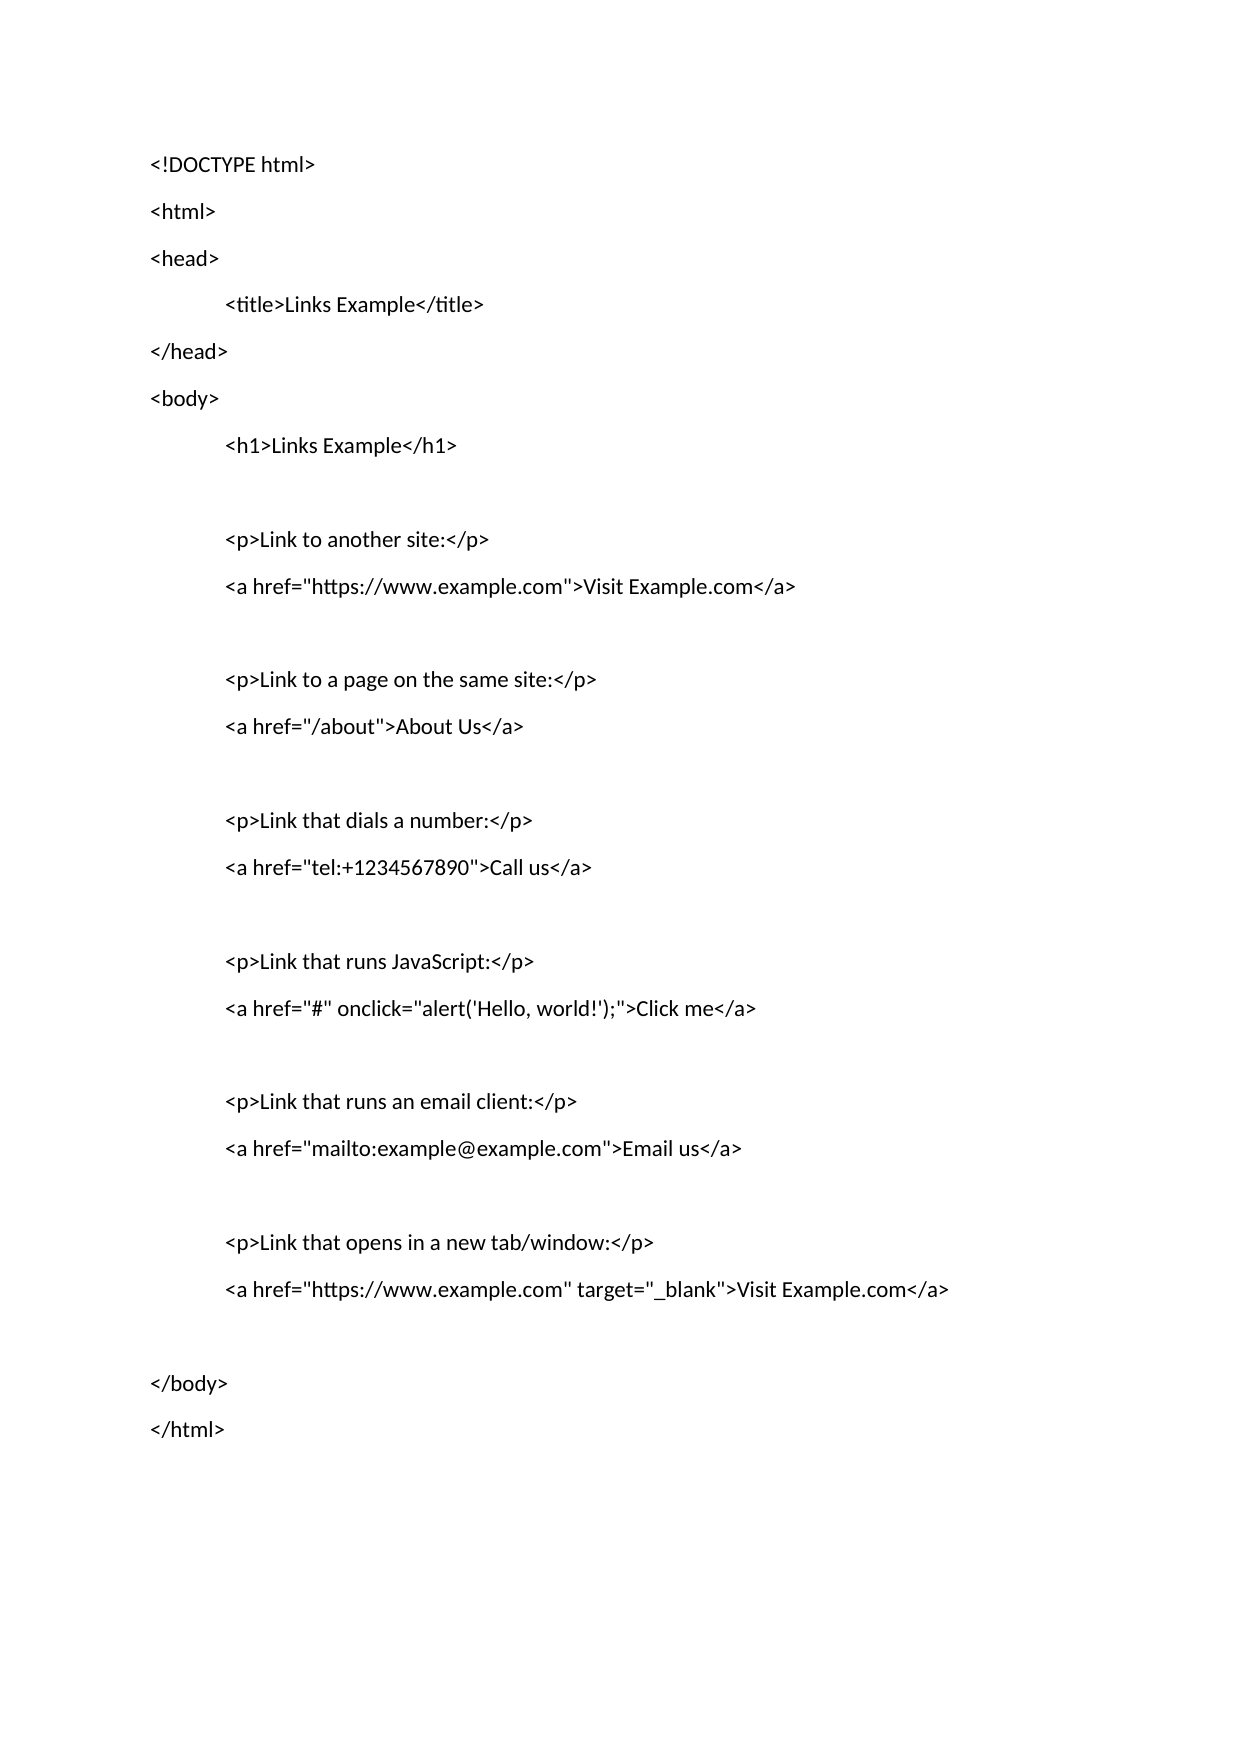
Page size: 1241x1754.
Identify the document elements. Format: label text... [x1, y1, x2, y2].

text <a href="tel:+1234567890">Call us</a> [150, 853, 1090, 881]
text </head> [150, 337, 1090, 366]
text <p>Link that runs an email client:</p> [150, 1087, 1090, 1116]
text <a href="mailto:example@example.com">Email us</a> [150, 1134, 1090, 1162]
text <h1>Links Example</h1> [150, 431, 1090, 459]
text <p>Link that dials a number:</p> [150, 806, 1090, 834]
text <body> [150, 384, 1090, 412]
text <a href="#" onclick="alert('Hello, world!');">Click me</a> [150, 994, 1090, 1022]
text <html> [150, 197, 1090, 225]
text <a href="https://www.example.com" target="_blank">Visit Example.com</a> [150, 1275, 1090, 1303]
text <head> [150, 244, 1090, 272]
text <p>Link that runs JavaScript:</p> [150, 947, 1090, 975]
text <a href="https://www.example.com">Visit Example.com</a> [150, 572, 1090, 600]
text <!DOCTYPE html> [150, 150, 1090, 178]
text <title>Links Example</title> [150, 291, 1090, 319]
text <p>Link to a page on the same site:</p> [150, 666, 1090, 694]
text </body> [150, 1369, 1090, 1397]
text <p>Link to another site:</p> [150, 525, 1090, 553]
text <a href="/about">About Us</a> [150, 712, 1090, 741]
text </html> [150, 1416, 1090, 1444]
text <p>Link that opens in a new tab/window:</p> [150, 1228, 1090, 1256]
